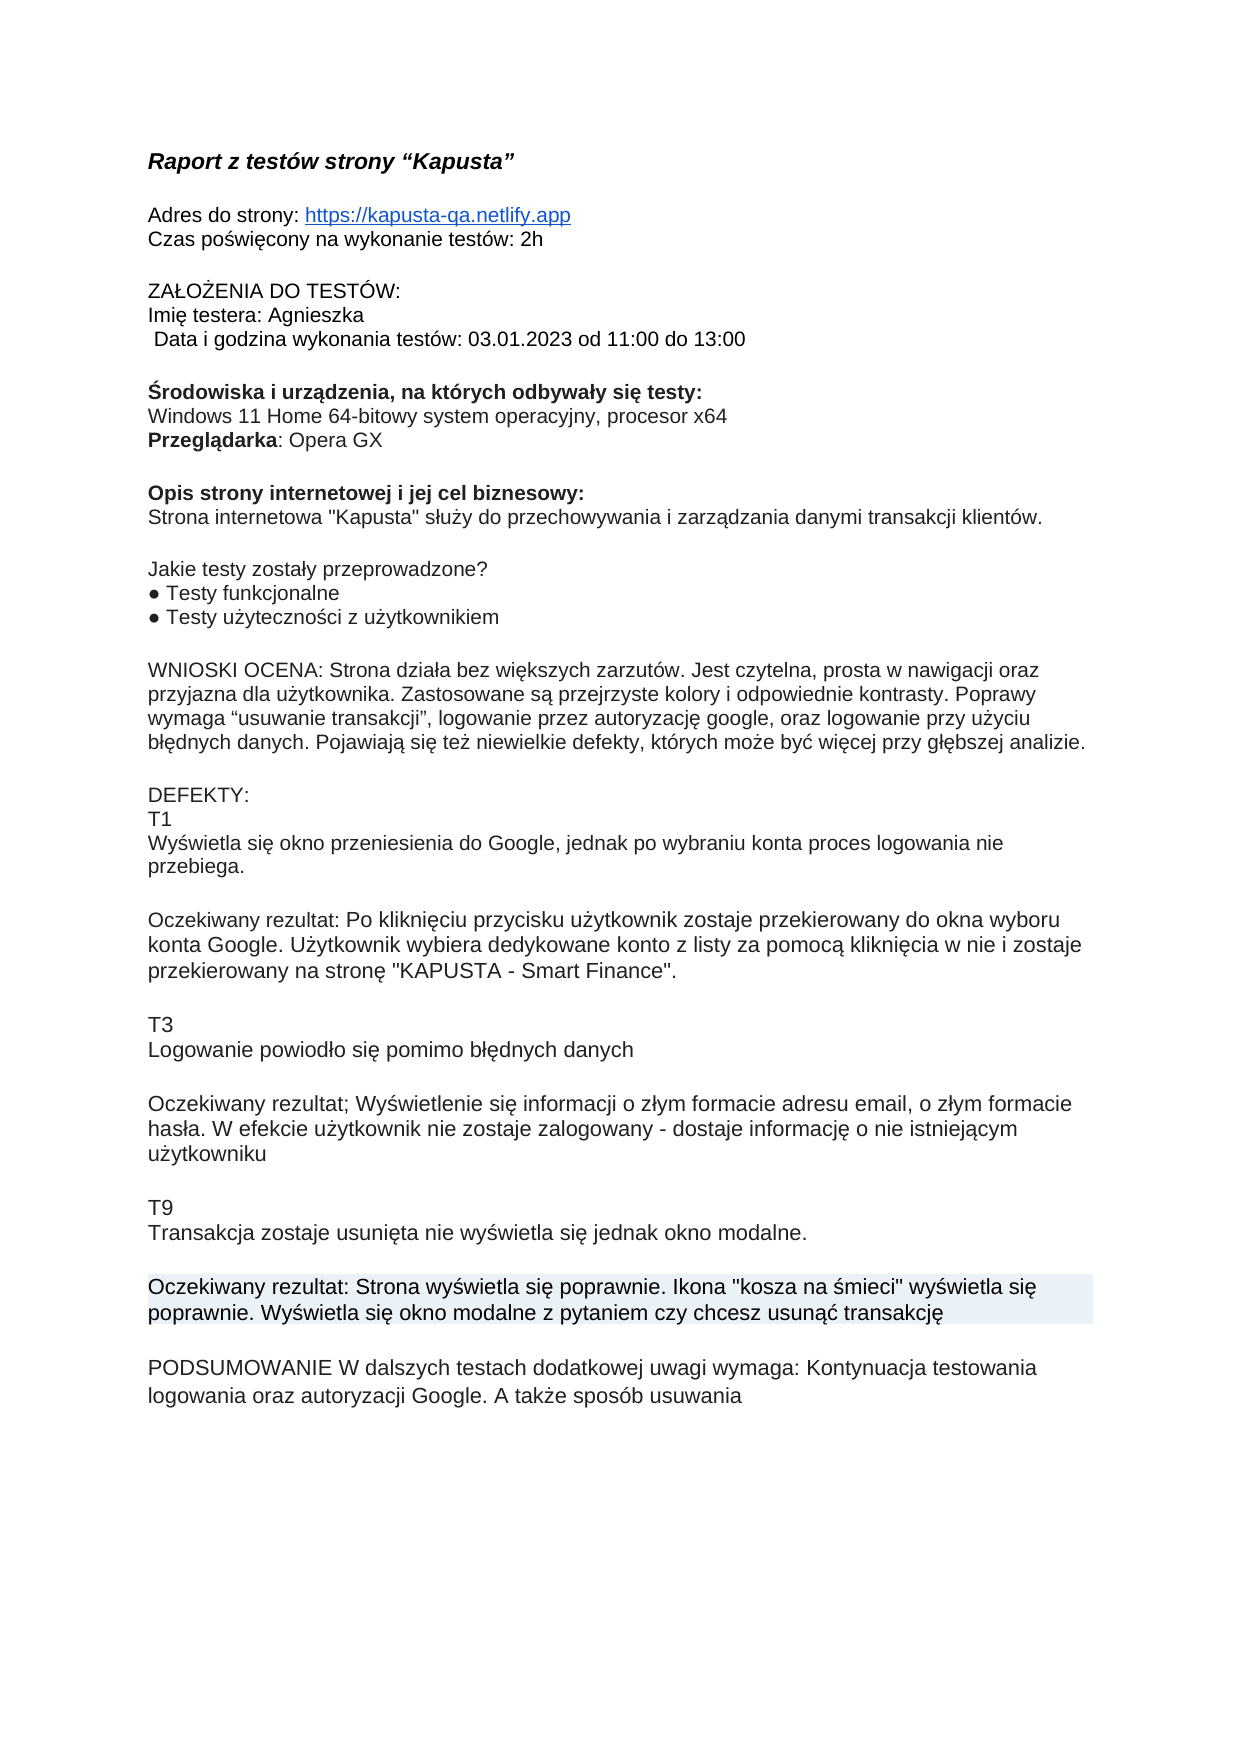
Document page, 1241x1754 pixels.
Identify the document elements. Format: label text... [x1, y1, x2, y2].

text Wyświetla się okno przeniesienia do Google, jednak po wybraniu konta proces logowania nie przebiega. [148, 830, 1093, 878]
text Data i godzina wykonania testów: 03.01.2023 od 11:00 do 13:00 [148, 327, 1093, 351]
text Strona internetowa "Kapusta" służy do przechowywania i zarządzania danymi transakcji klientów. [148, 504, 1093, 528]
text Jakie testy zostały przeprowadzone? [148, 557, 1093, 581]
text Opis strony internetowej i jej cel biznesowy: [148, 481, 1093, 504]
text Czas poświęcony na wykonanie testów: 2h [148, 227, 1093, 251]
text T9 [148, 1195, 1093, 1220]
text Oczekiwany rezultat; Wyświetlenie się informacji o złym formacie adresu email, o złym formacie hasła. W efekcie użytkownik nie zostaje zalogowany - dostaje informację o nie istniejącym użytkowniku [148, 1091, 1093, 1166]
text Oczekiwany rezultat: Po kliknięciu przycisku użytkownik zostaje przekierowany do okna wyboru konta Google. Użytkownik wybiera dedykowane konto z listy za pomocą kliknięcia w nie i zostaje przekierowany na stronę "KAPUSTA - Smart Finance". [148, 907, 1093, 983]
text Środowiska i urządzenia, na których odbywały się testy: [148, 380, 1093, 404]
text Raport z testów strony “Kapusta” [148, 148, 1093, 174]
text Transakcja zostaje usunięta nie wyświetla się jednak okno modalne. [148, 1220, 1093, 1245]
text DEFEKTY: [148, 782, 1093, 806]
text PODSUMOWANIE W dalszych testach dodatkowej uwagi wymaga: Kontynuacja testowania logowania oraz autoryzacji Google. A także sposób usuwania [148, 1324, 1093, 1408]
text Adres do strony: https://kapusta-qa.netlify.app [148, 203, 1093, 227]
text T3 [148, 1011, 1093, 1037]
text Przeglądarka: Opera GX [148, 428, 1093, 452]
text ZAŁOŻENIA DO TESTÓW: [148, 279, 1093, 303]
text WNIOSKI OCENA: Strona działa bez większych zarzutów. Jest czytelna, prosta w nawigacji oraz przyjazna dla użytkownika. Zastosowane są przejrzyste kolory i odpowiednie kontrasty. Poprawy wymaga “usuwanie transakcji”, logowanie przez autoryzację google, oraz logowanie przy użyciu błędnych danych. Pojawiają się też niewielkie defekty, których może być więcej przy głębszej analizie. [148, 658, 1093, 754]
text Oczekiwany rezultat: Strona wyświetla się poprawnie. Ikona "kosza na śmieci" wyświetla się poprawnie. Wyświetla się okno modalne z pytaniem czy chcesz usunąć transakcję [148, 1274, 1093, 1324]
text ● Testy funkcjonalne [148, 581, 1093, 605]
text ● Testy użyteczności z użytkownikiem [148, 605, 1093, 629]
text Imię testera: Agnieszka [148, 303, 1093, 327]
text Windows 11 Home 64-bitowy system operacyjny, procesor x64 [148, 404, 1093, 428]
text T1 [148, 806, 1093, 830]
text Logowanie powiodło się pomimo błędnych danych [148, 1037, 1093, 1062]
